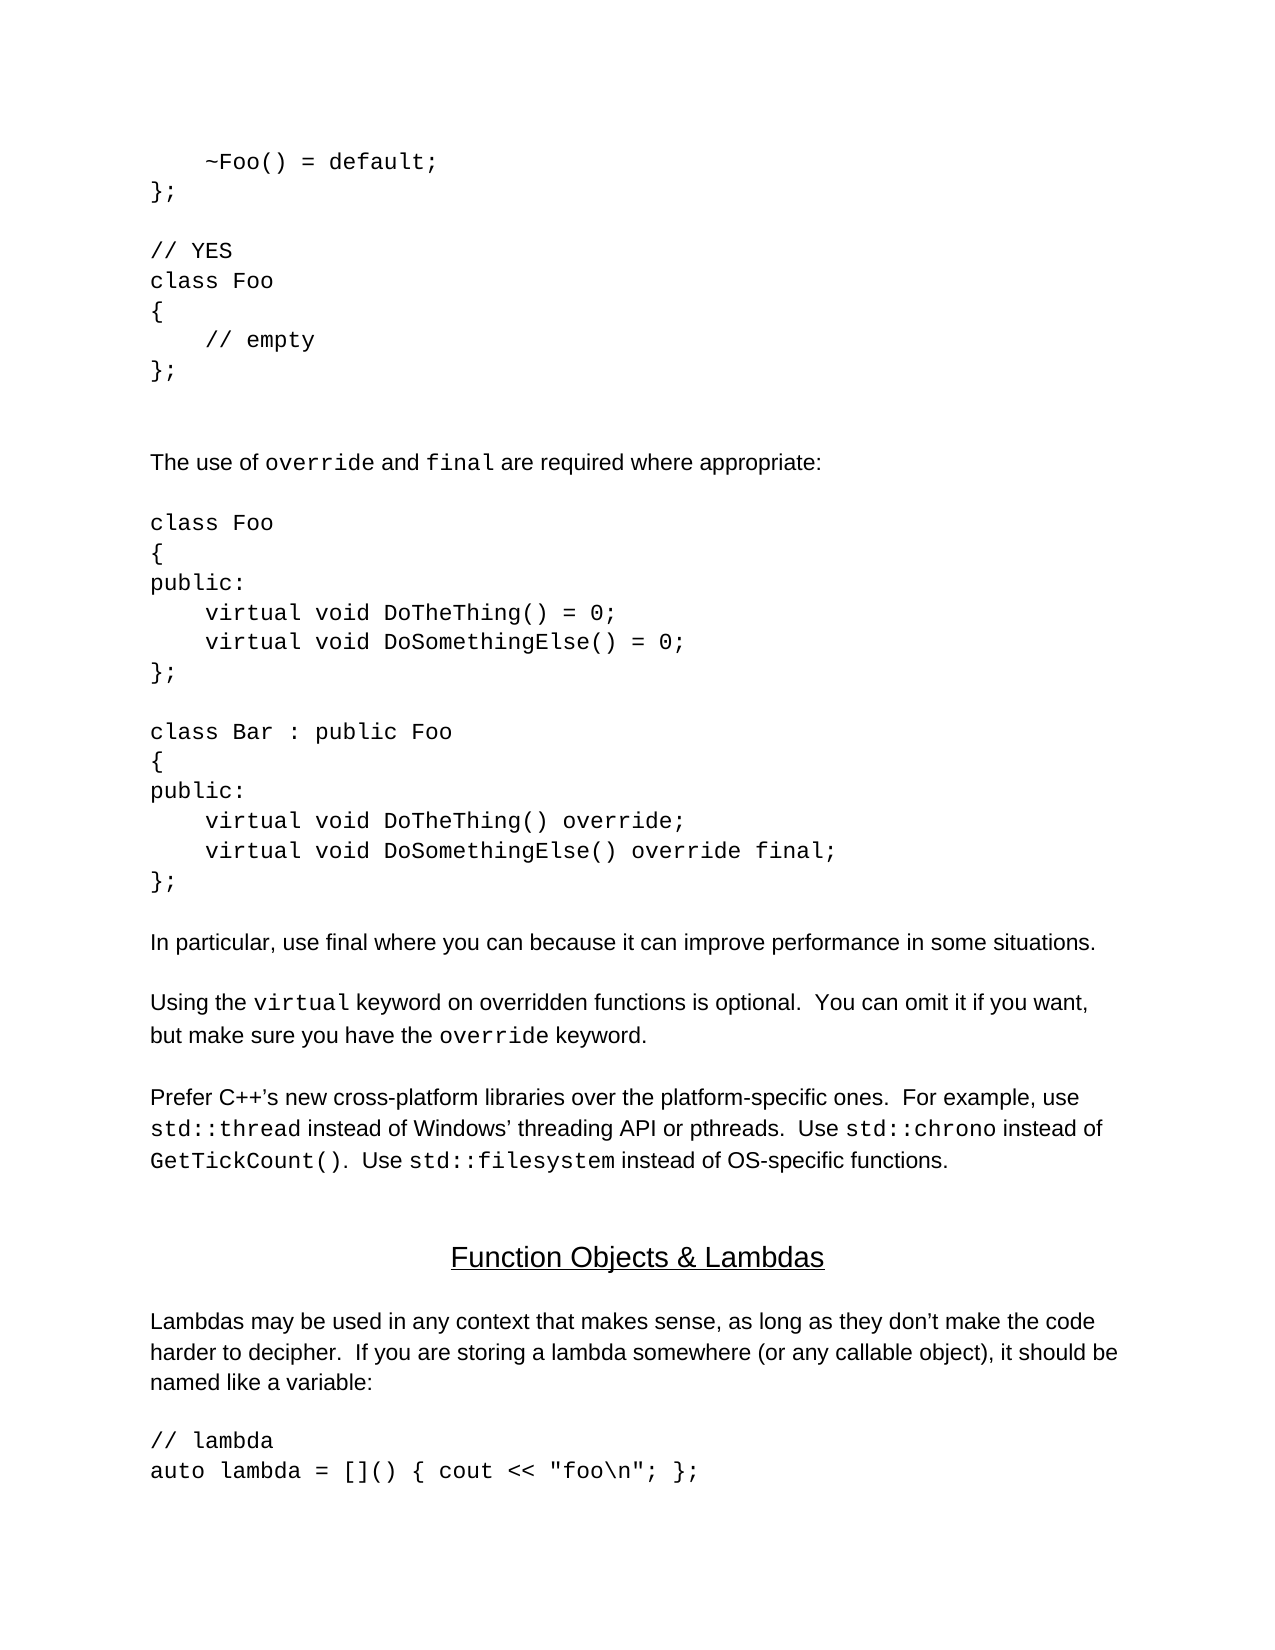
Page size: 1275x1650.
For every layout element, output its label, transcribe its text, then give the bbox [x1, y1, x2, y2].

text Lambdas may be used in any context that makes sense, as long as they don’t make the code harder to decipher. If you are storing a lambda somewhere (or any callable object), it should be named like a variable: [150, 1308, 1125, 1395]
text virtual void DoSomethingElse() = 0; [150, 631, 1125, 657]
text public: [150, 779, 1125, 806]
text The use of override and final are required where appropriate: [150, 449, 1125, 477]
text ~Foo() = default; [150, 150, 1125, 176]
text }; [150, 180, 1125, 206]
text class Foo [150, 269, 1125, 295]
text // empty [150, 329, 1125, 355]
text public: [150, 571, 1125, 597]
text { [150, 541, 1125, 567]
text class Foo [150, 511, 1125, 537]
text }; [150, 358, 1125, 384]
text }; [150, 660, 1125, 686]
text Using the virtual keyword on overridden functions is optional. You can omit it if you want, but make sure you have the override keyword. [150, 989, 1125, 1050]
text virtual void DoTheThing() override; [150, 809, 1125, 835]
text Prefer C++’s new cross-platform libraries over the platform-specific ones. For example, use std::thread instead of Windows’ threading API or pthreads. Use std::chrono instead of GetTickCount(). Use std::filesystem instead of OS-specific functions. [150, 1084, 1125, 1175]
text virtual void DoTheThing() = 0; [150, 601, 1125, 627]
text // lambda [150, 1429, 1125, 1455]
text auto lambda = []() { cout << "foo\n"; }; [150, 1459, 1125, 1485]
text // YES [150, 239, 1125, 265]
text class Bar : public Foo [150, 720, 1125, 746]
text virtual void DoSomethingElse() override final; [150, 839, 1125, 865]
text In particular, use final where you can because it can improve performance in some situations. [150, 929, 1125, 955]
text Function Objects & Lambdas [150, 1239, 1125, 1273]
text { [150, 299, 1125, 325]
text }; [150, 869, 1125, 895]
text { [150, 750, 1125, 776]
